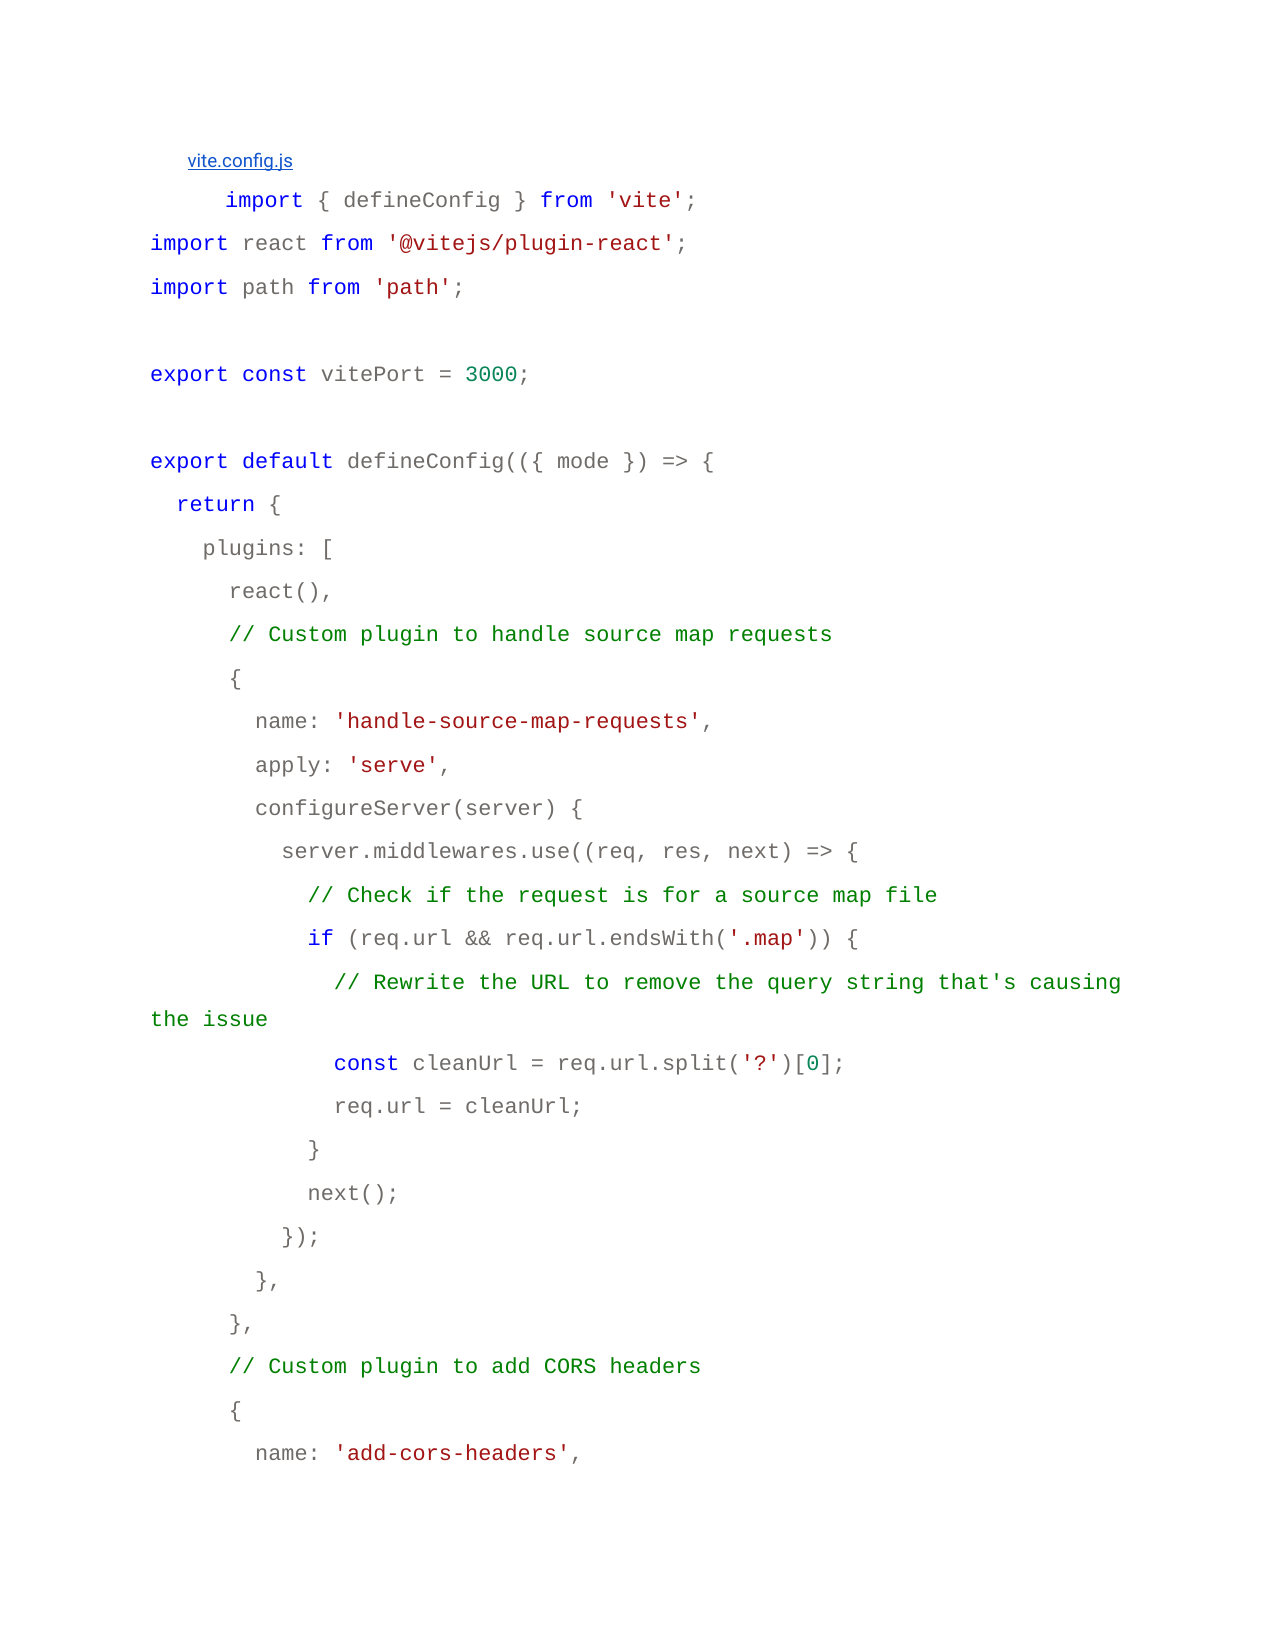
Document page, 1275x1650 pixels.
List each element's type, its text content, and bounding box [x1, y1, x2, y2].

text plugins: [ [150, 537, 1125, 561]
text return { [150, 493, 1125, 518]
text // Custom plugin to handle source map requests [150, 623, 1125, 648]
text export const vitePort = 3000; [150, 363, 1125, 388]
text apply: 'serve', [150, 754, 1125, 779]
text next(); [150, 1182, 1125, 1207]
text // Custom plugin to add CORS headers [150, 1356, 1125, 1381]
text import { defineConfig } from 'vite'; [150, 189, 1125, 214]
text if (req.url && req.url.endsWith('.map')) { [150, 928, 1125, 952]
text react(), [150, 580, 1125, 605]
text // Rewrite the URL to remove the query string that's causing the issue [150, 971, 1125, 1033]
text configureServer(server) { [150, 797, 1125, 822]
text req.url = cleanUrl; [150, 1095, 1125, 1120]
text name: 'add-cors-headers', [150, 1443, 1125, 1467]
text { [150, 1399, 1125, 1424]
text }, [150, 1312, 1125, 1337]
text }, [150, 1269, 1125, 1294]
text const cleanUrl = req.url.split('?')[0]; [150, 1052, 1125, 1076]
text server.middlewares.use((req, res, next) => { [150, 841, 1125, 866]
list vite.config.js [187, 150, 1125, 172]
text } [150, 1138, 1125, 1163]
text export default defineConfig(({ mode }) => { [150, 450, 1125, 474]
text import path from 'path'; [150, 276, 1125, 301]
text import react from '@vitejs/plugin-react'; [150, 233, 1125, 257]
text // Check if the request is for a source map file [150, 884, 1125, 909]
text }); [150, 1225, 1125, 1250]
text name: 'handle-source-map-requests', [150, 710, 1125, 735]
text { [150, 667, 1125, 692]
